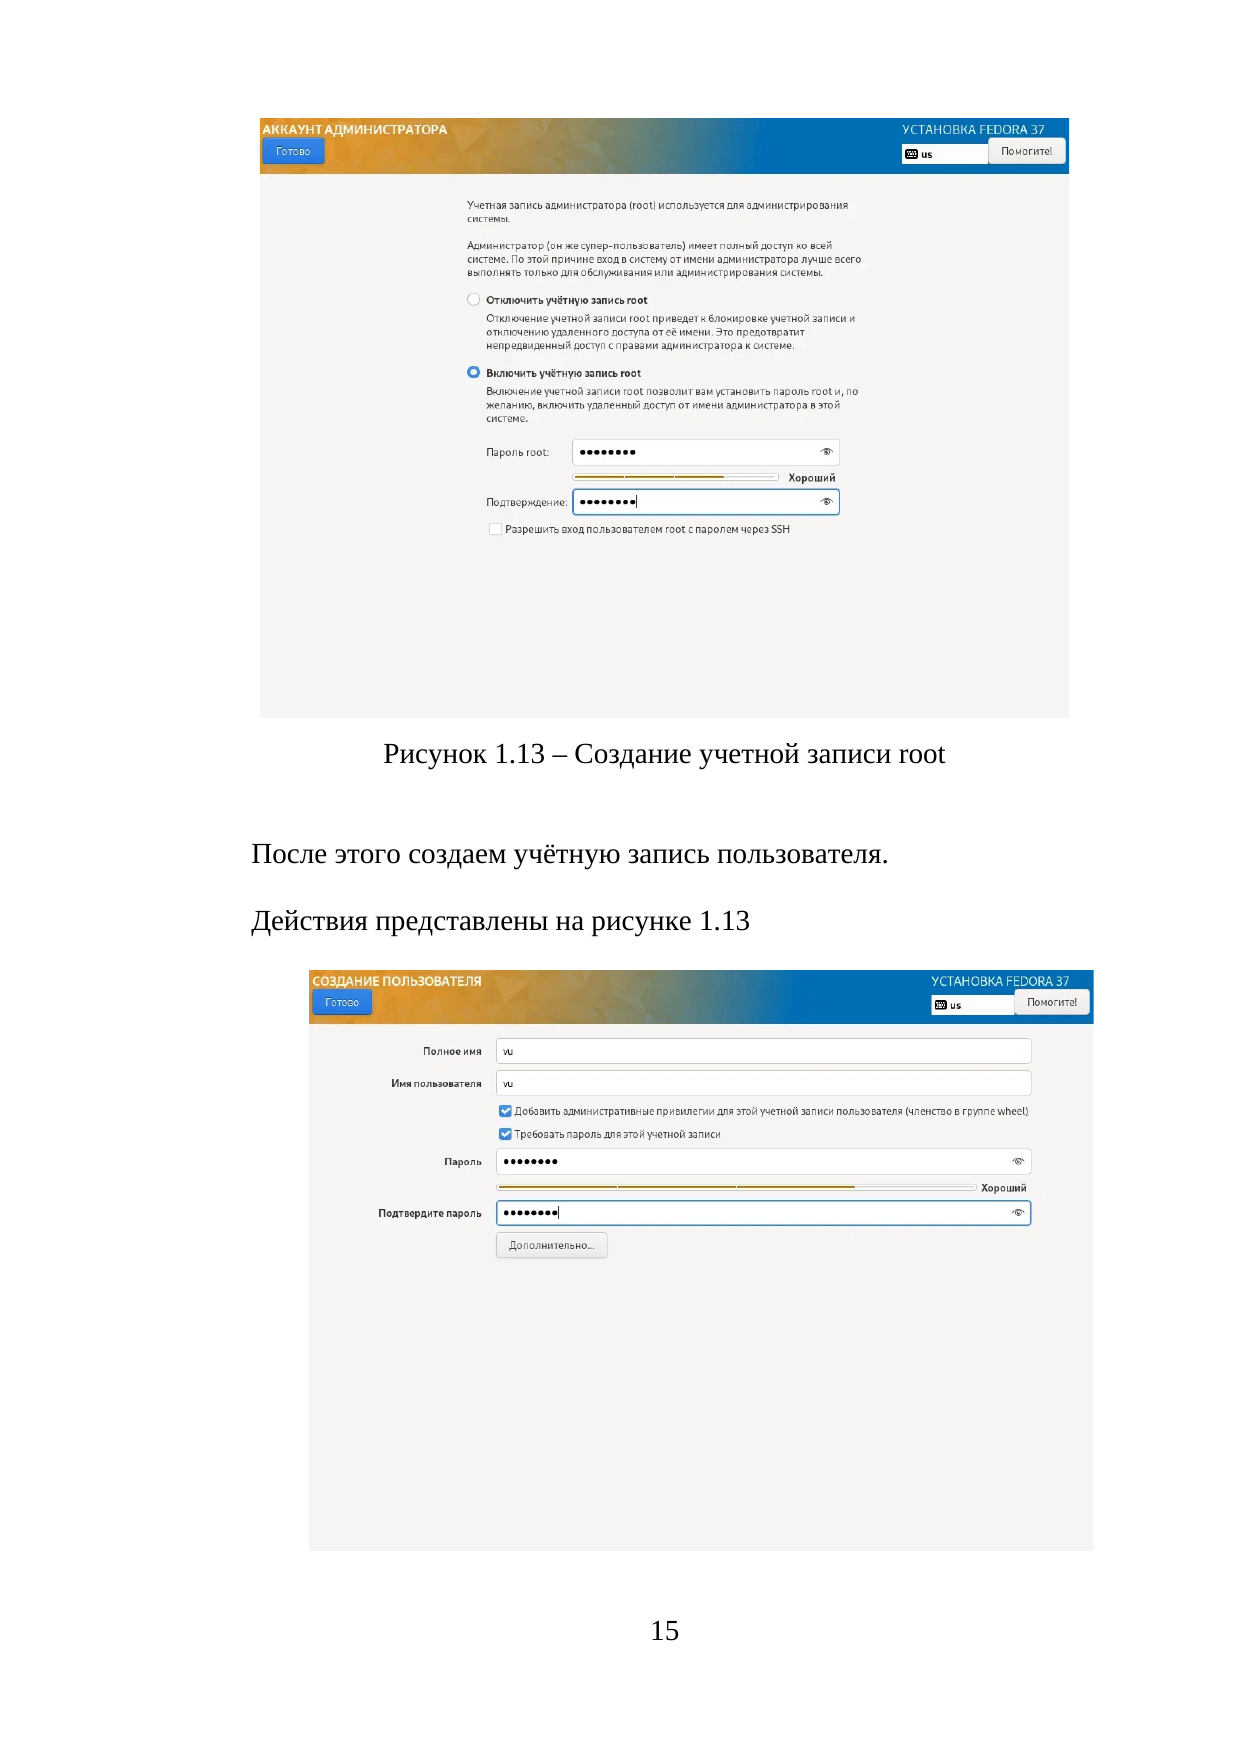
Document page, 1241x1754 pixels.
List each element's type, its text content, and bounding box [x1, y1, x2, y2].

picture [259, 118, 1070, 718]
text Рисунок 1.13 – Создание учетной записи root [177, 736, 1152, 770]
text Действия представлены на рисунке 1.13 [177, 903, 1152, 937]
picture [309, 970, 1094, 1551]
text После этого создаем учётную запись пользователя. [177, 836, 1152, 870]
